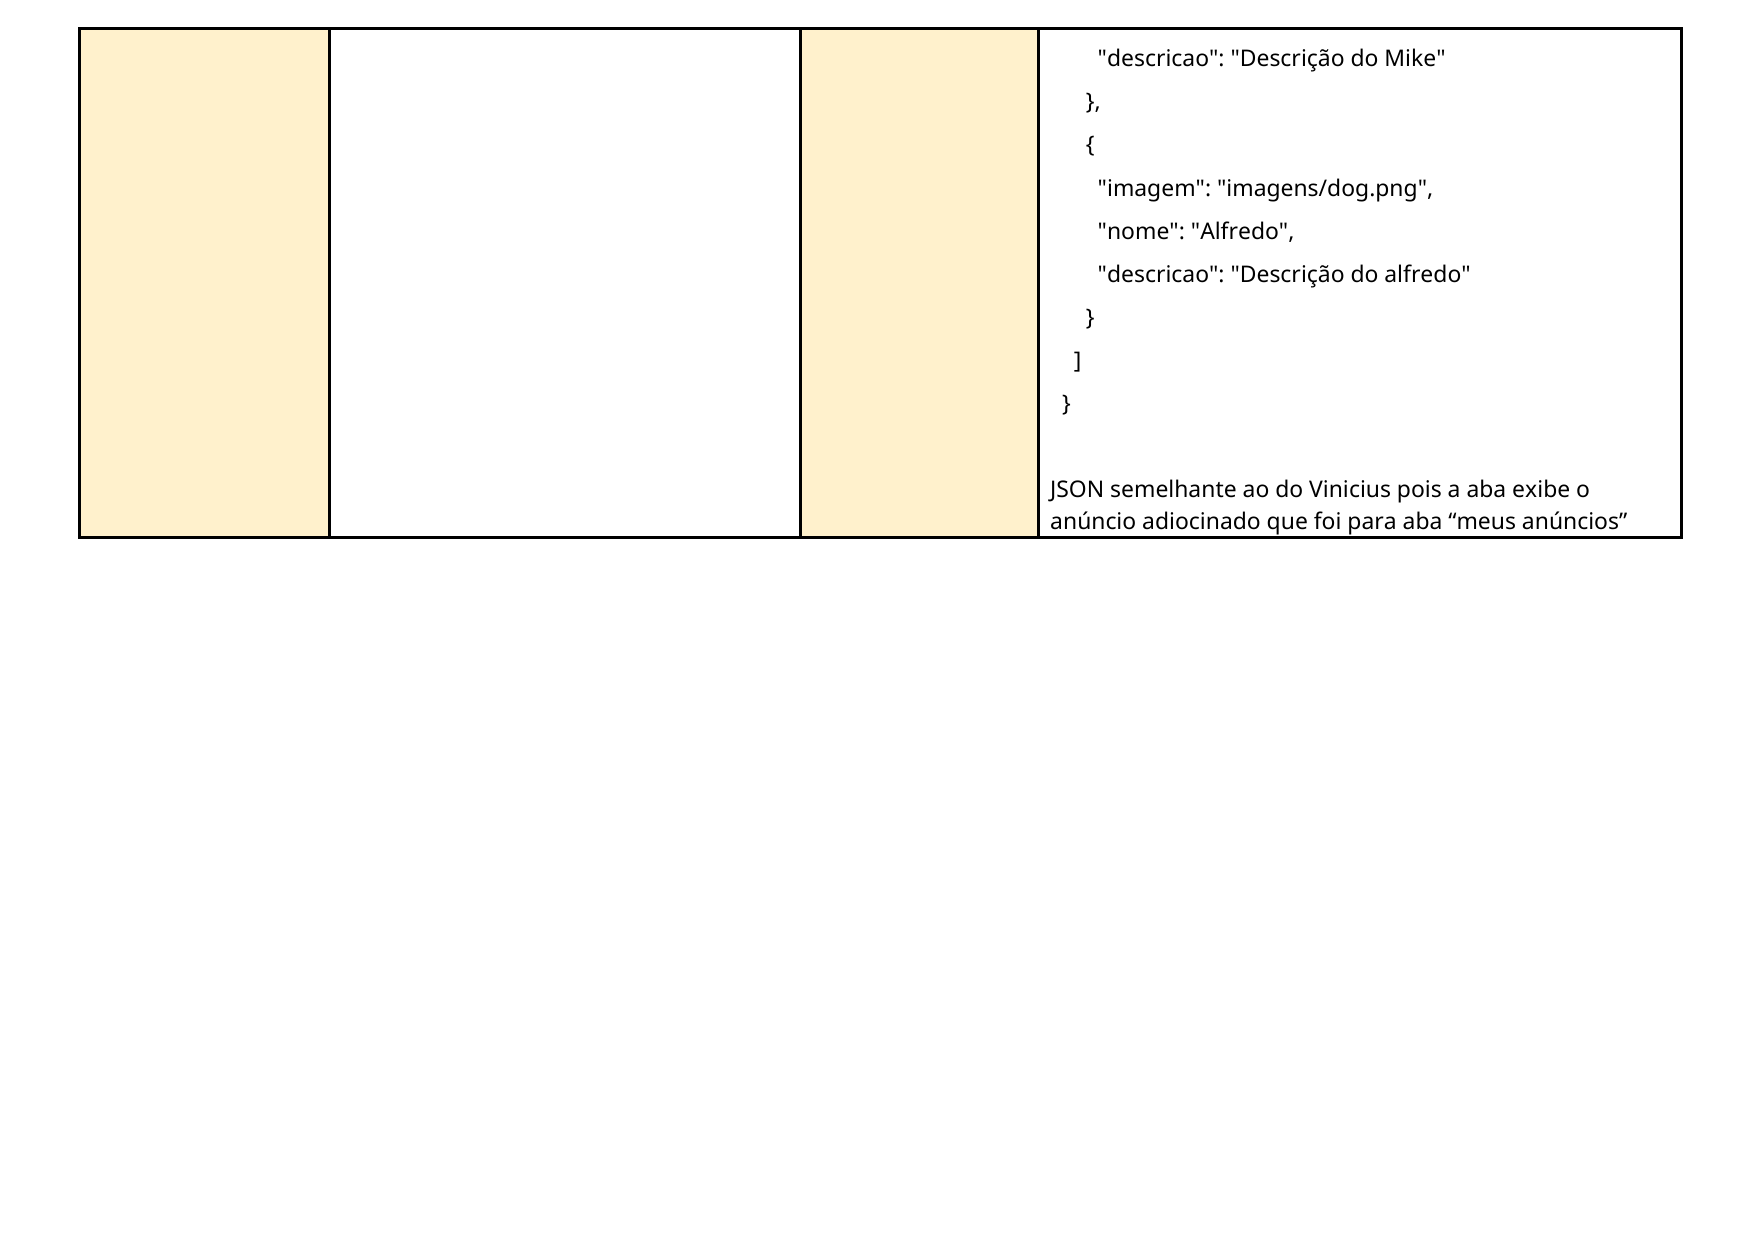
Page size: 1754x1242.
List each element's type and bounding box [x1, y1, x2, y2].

table_header [331, 30, 799, 536]
table_header [802, 30, 1037, 536]
table_header [81, 30, 328, 536]
table_header [1040, 30, 1680, 536]
